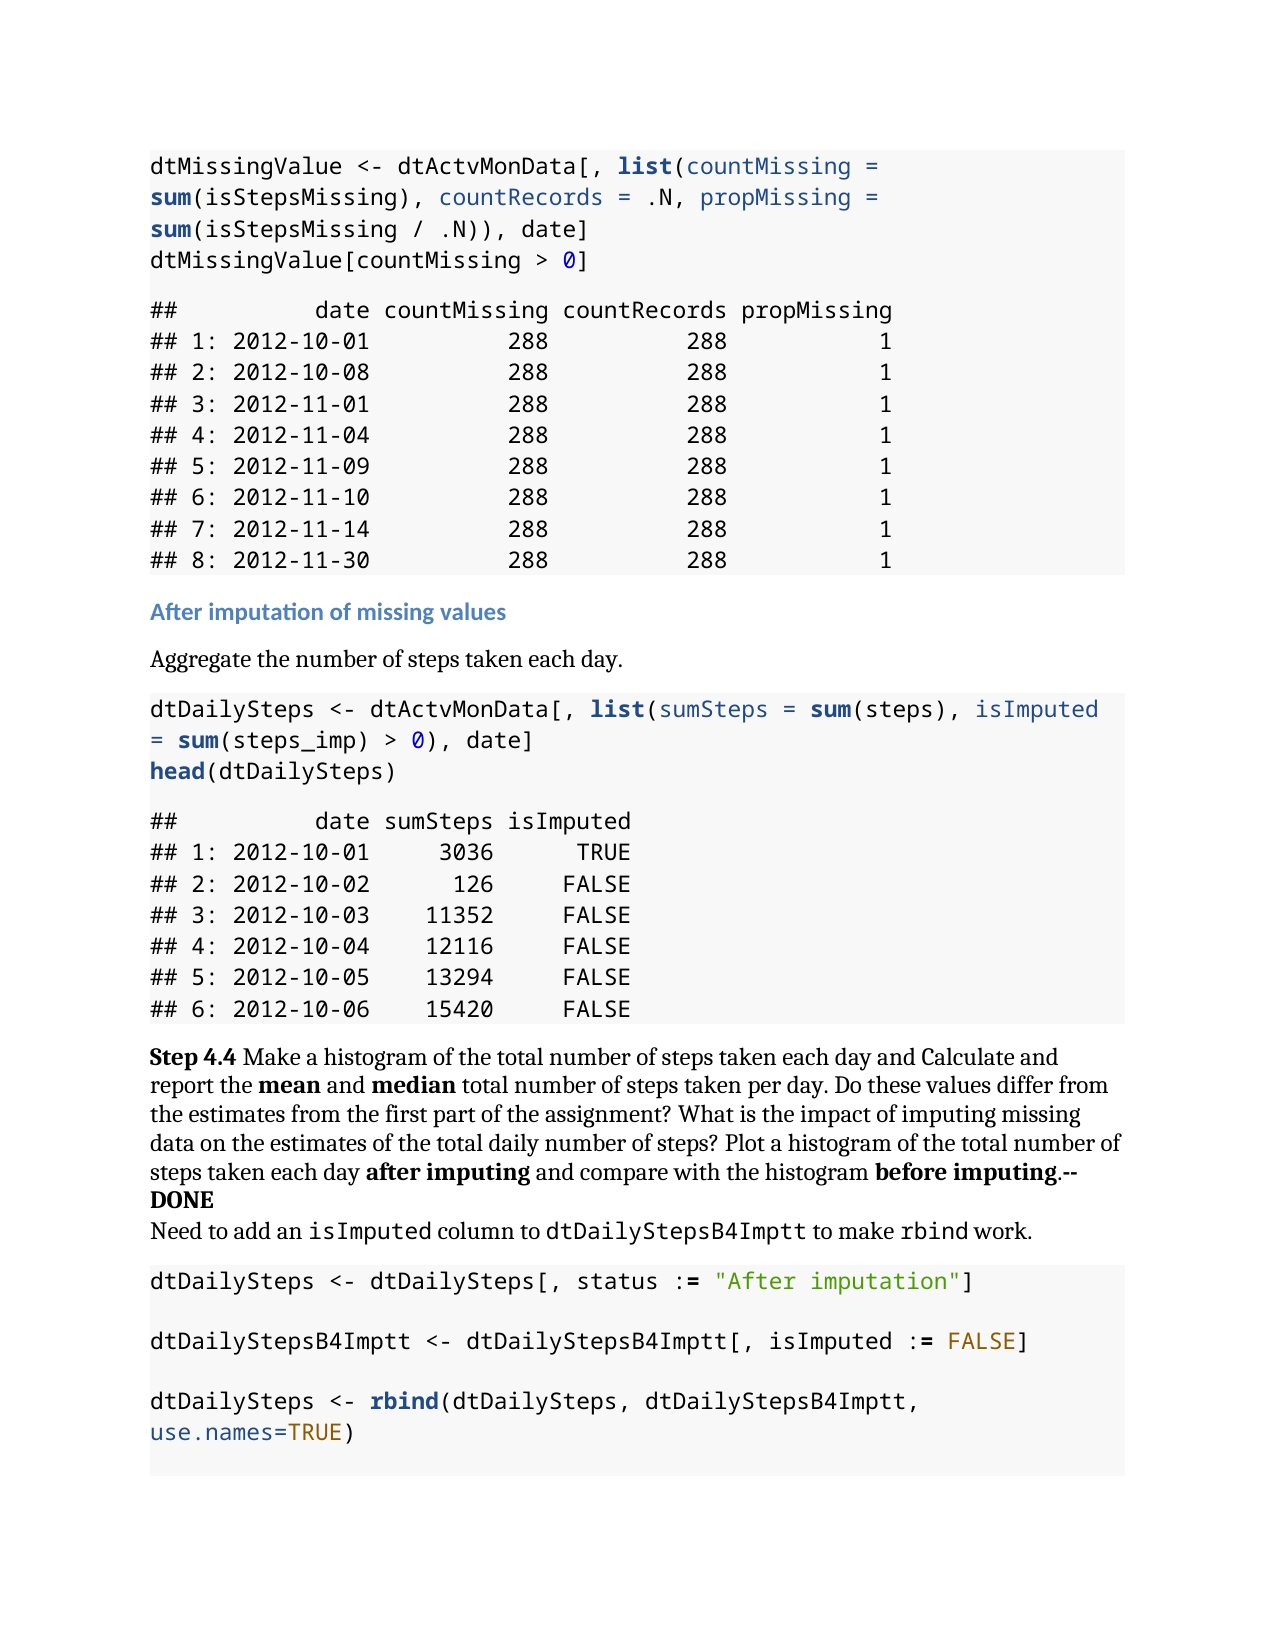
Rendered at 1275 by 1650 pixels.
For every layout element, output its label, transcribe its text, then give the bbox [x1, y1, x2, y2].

text Step 4.4 Make a histogram of the total number of steps taken each day and Calculate and report the mean and median total number of steps taken per day. Do these values differ from the estimates from the first part of the assignment? What is the impact of imputing missing data on the estimates of the total daily number of steps? Plot a histogram of the total number of steps taken each day after imputing and compare with the histogram before imputing.-- DONE Need to add an isImputed column to dtDailyStepsB4Imptt to make rbind work. [150, 1043, 1125, 1246]
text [150, 1265, 1125, 1476]
text Aggregate the number of steps taken each day. [150, 645, 1125, 674]
subtitle After imputation of missing values [150, 596, 1125, 626]
text ## date sumSteps isImputed ## 1: 2012-10-01 3036 TRUE ## 2: 2012-10-02 126 FALSE ## 3: 2012-10-03 11352 FALSE ## 4: 2012-10-04 12116 FALSE ## 5: 2012-10-05 13294 FALSE ## 6: 2012-10-06 15420 FALSE [150, 805, 1125, 1024]
text ## date countMissing countRecords propMissing ## 1: 2012-10-01 288 288 1 ## 2: 2012-10-08 288 288 1 ## 3: 2012-11-01 288 288 1 ## 4: 2012-11-04 288 288 1 ## 5: 2012-11-09 288 288 1 ## 6: 2012-11-10 288 288 1 ## 7: 2012-11-14 288 288 1 ## 8: 2012-11-30 288 288 1 [150, 294, 1125, 575]
text dtMissingValue <- dtActvMonData[, list(countMissing = sum(isStepsMissing), countRecords = .N, propMissing = sum(isStepsMissing / .N)), date] dtMissingValue[countMissing > 0] [150, 150, 1125, 275]
text dtDailySteps <- dtActvMonData[, list(sumSteps = sum(steps), isImputed = sum(steps_imp) > 0), date] head(dtDailySteps) [397, 693, 1125, 786]
